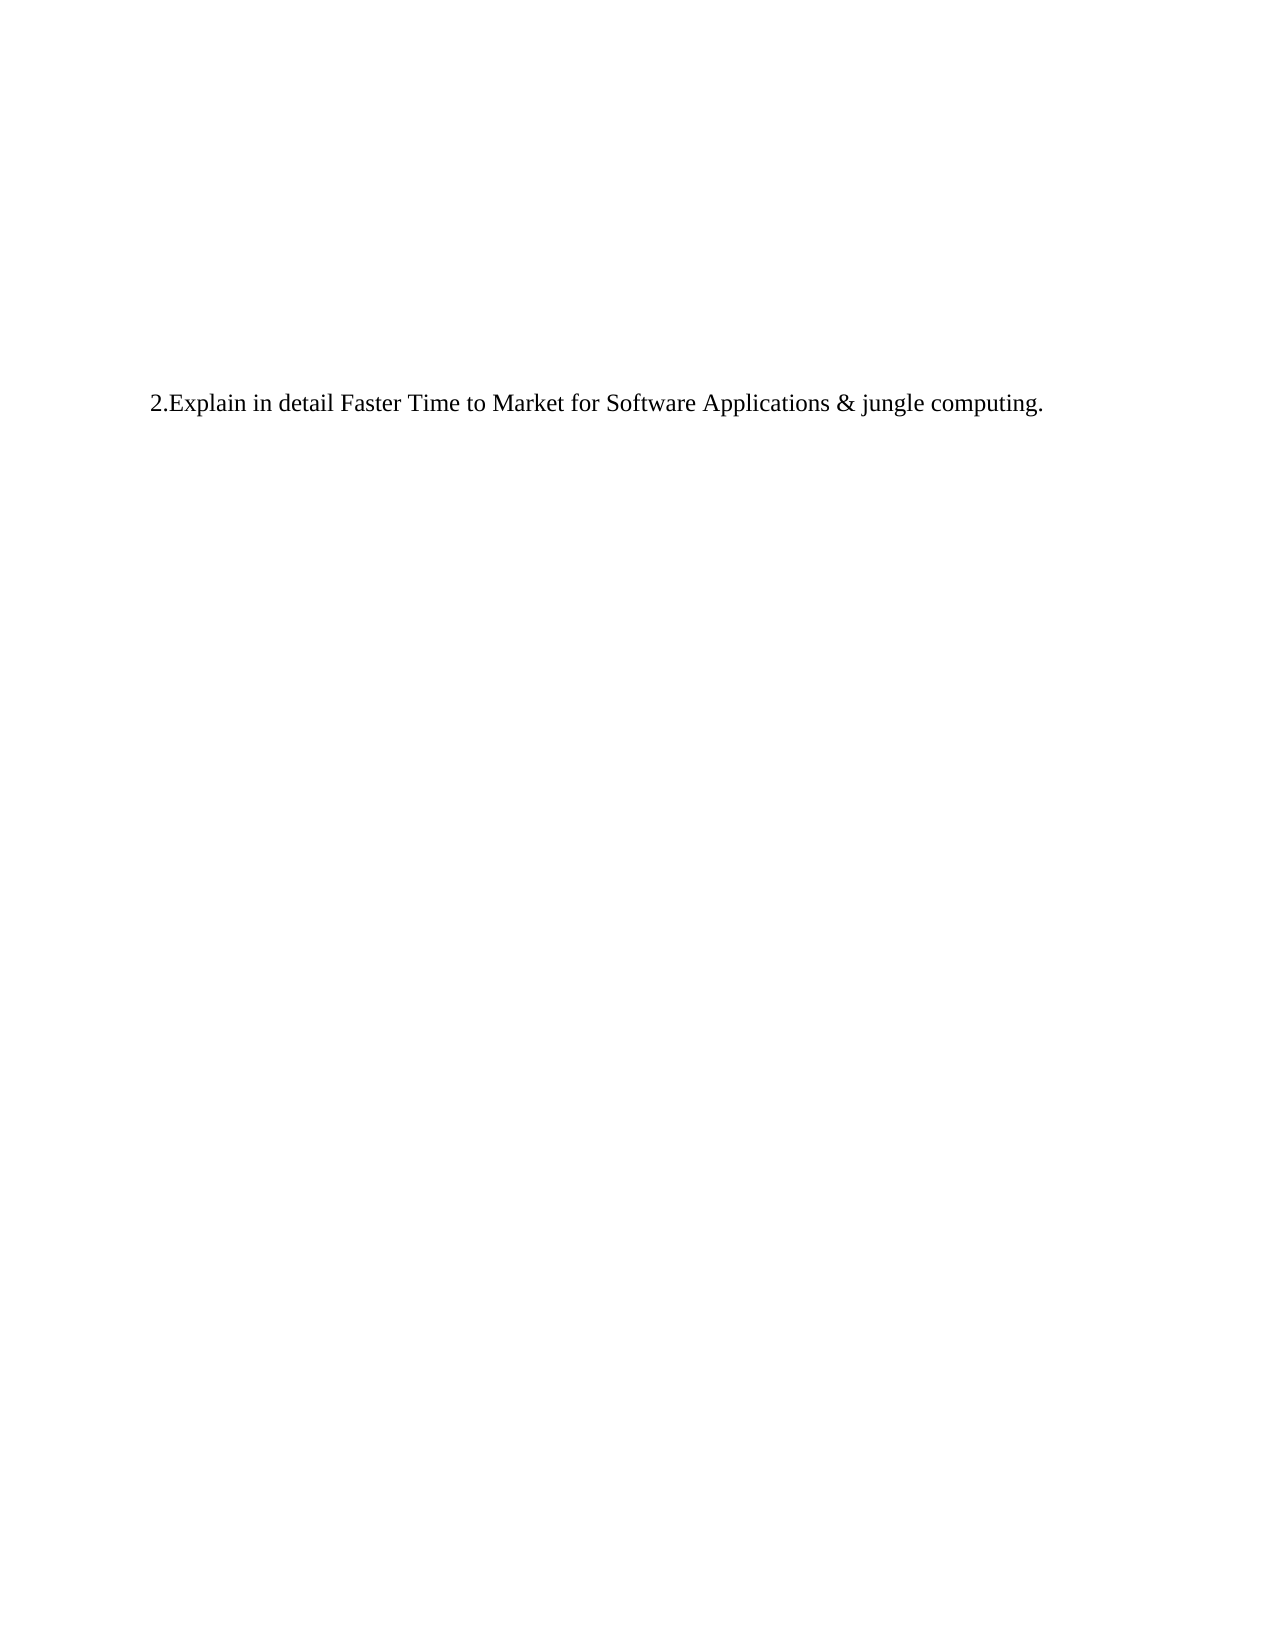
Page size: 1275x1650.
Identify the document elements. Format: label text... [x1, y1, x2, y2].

text 2.Explain in detail Faster Time to Market for Software Applications & jungle computing. [150, 388, 1125, 417]
